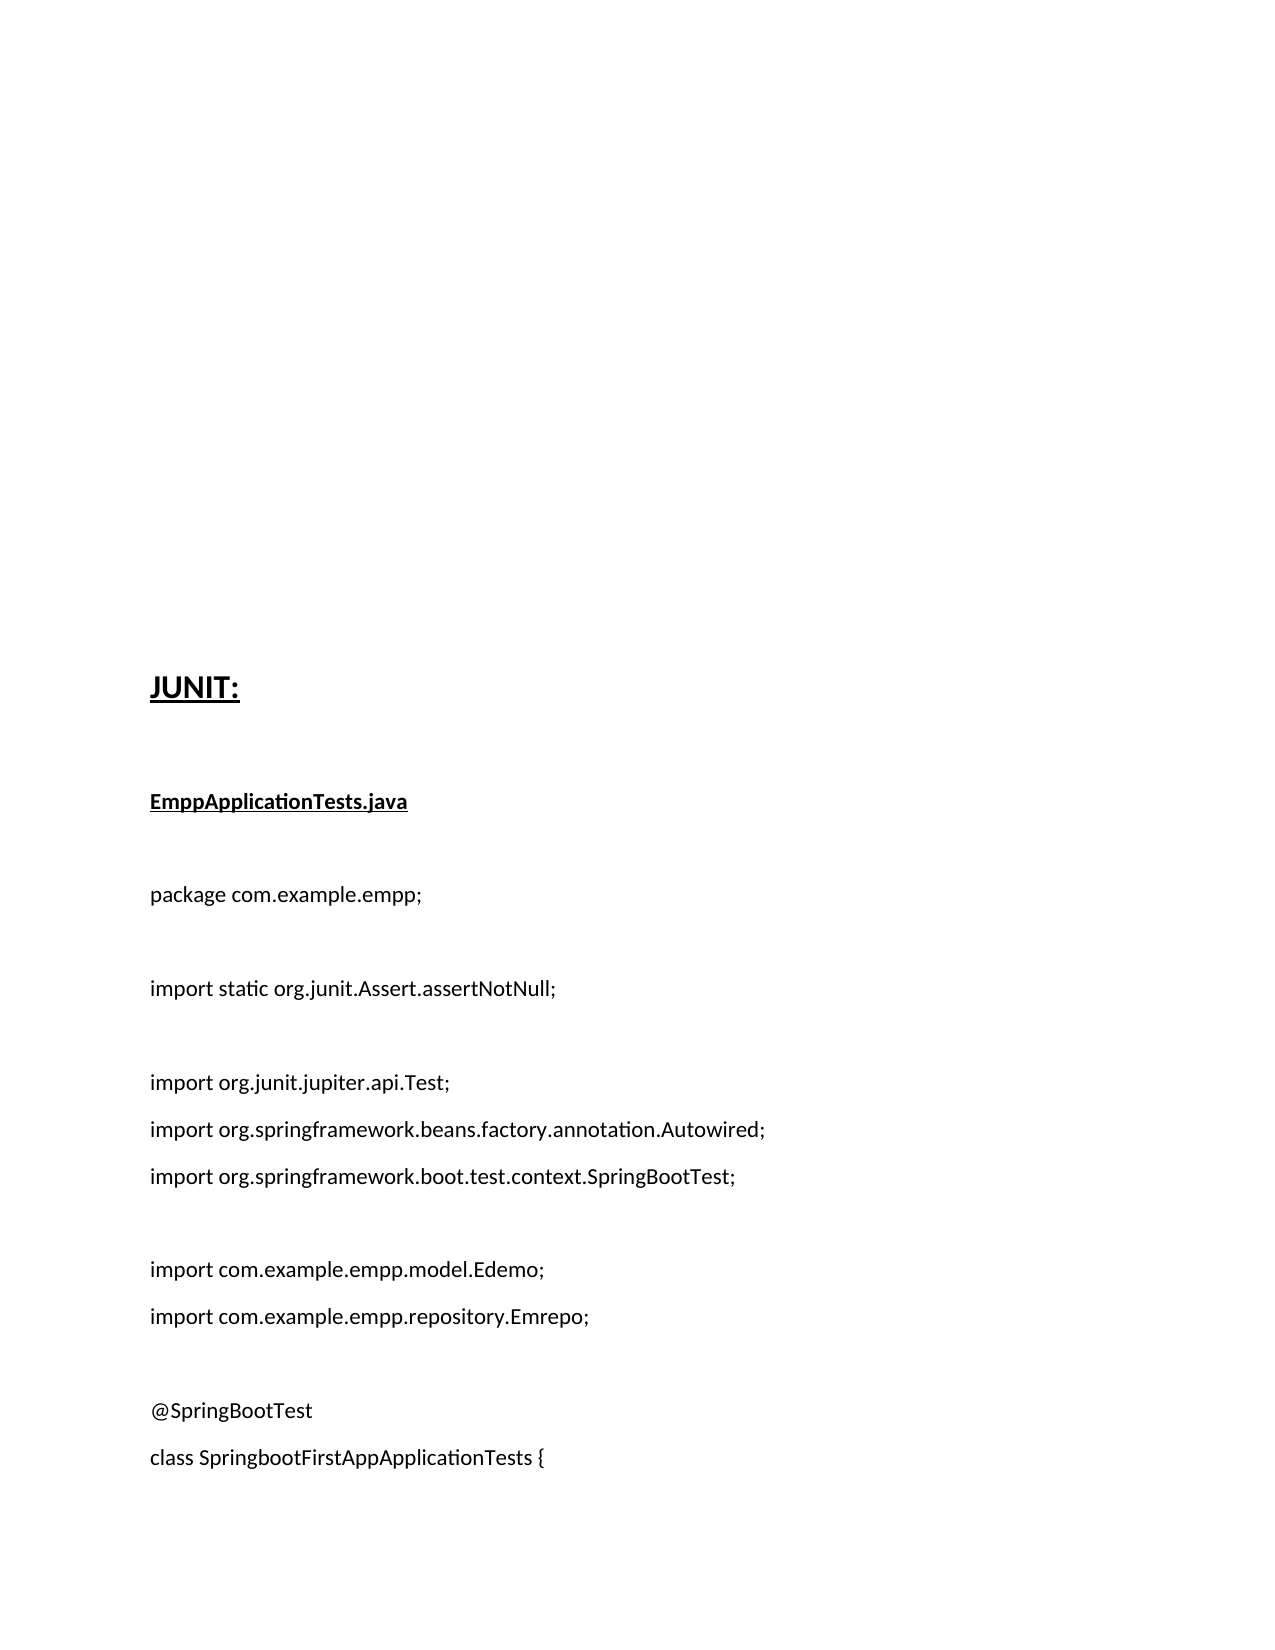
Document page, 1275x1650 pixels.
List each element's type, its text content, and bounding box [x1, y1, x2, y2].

text class SpringbootFirstAppApplicationTests { [150, 1443, 1125, 1471]
text EmppApplicationTests.java [150, 787, 1125, 815]
text import org.springframework.boot.test.context.SpringBootTest; [150, 1162, 1125, 1190]
text import org.junit.jupiter.api.Test; [150, 1068, 1125, 1096]
text import com.example.empp.model.Edemo; [150, 1256, 1125, 1284]
text import static org.junit.Assert.assertNotNull; [150, 974, 1125, 1002]
text package com.example.empp; [150, 881, 1125, 909]
text import com.example.empp.repository.Emrepo; [150, 1302, 1125, 1331]
text @SpringBootTest [150, 1396, 1125, 1424]
text import org.springframework.beans.factory.annotation.Autowired; [150, 1115, 1125, 1143]
text JUNIT: [150, 666, 1125, 706]
